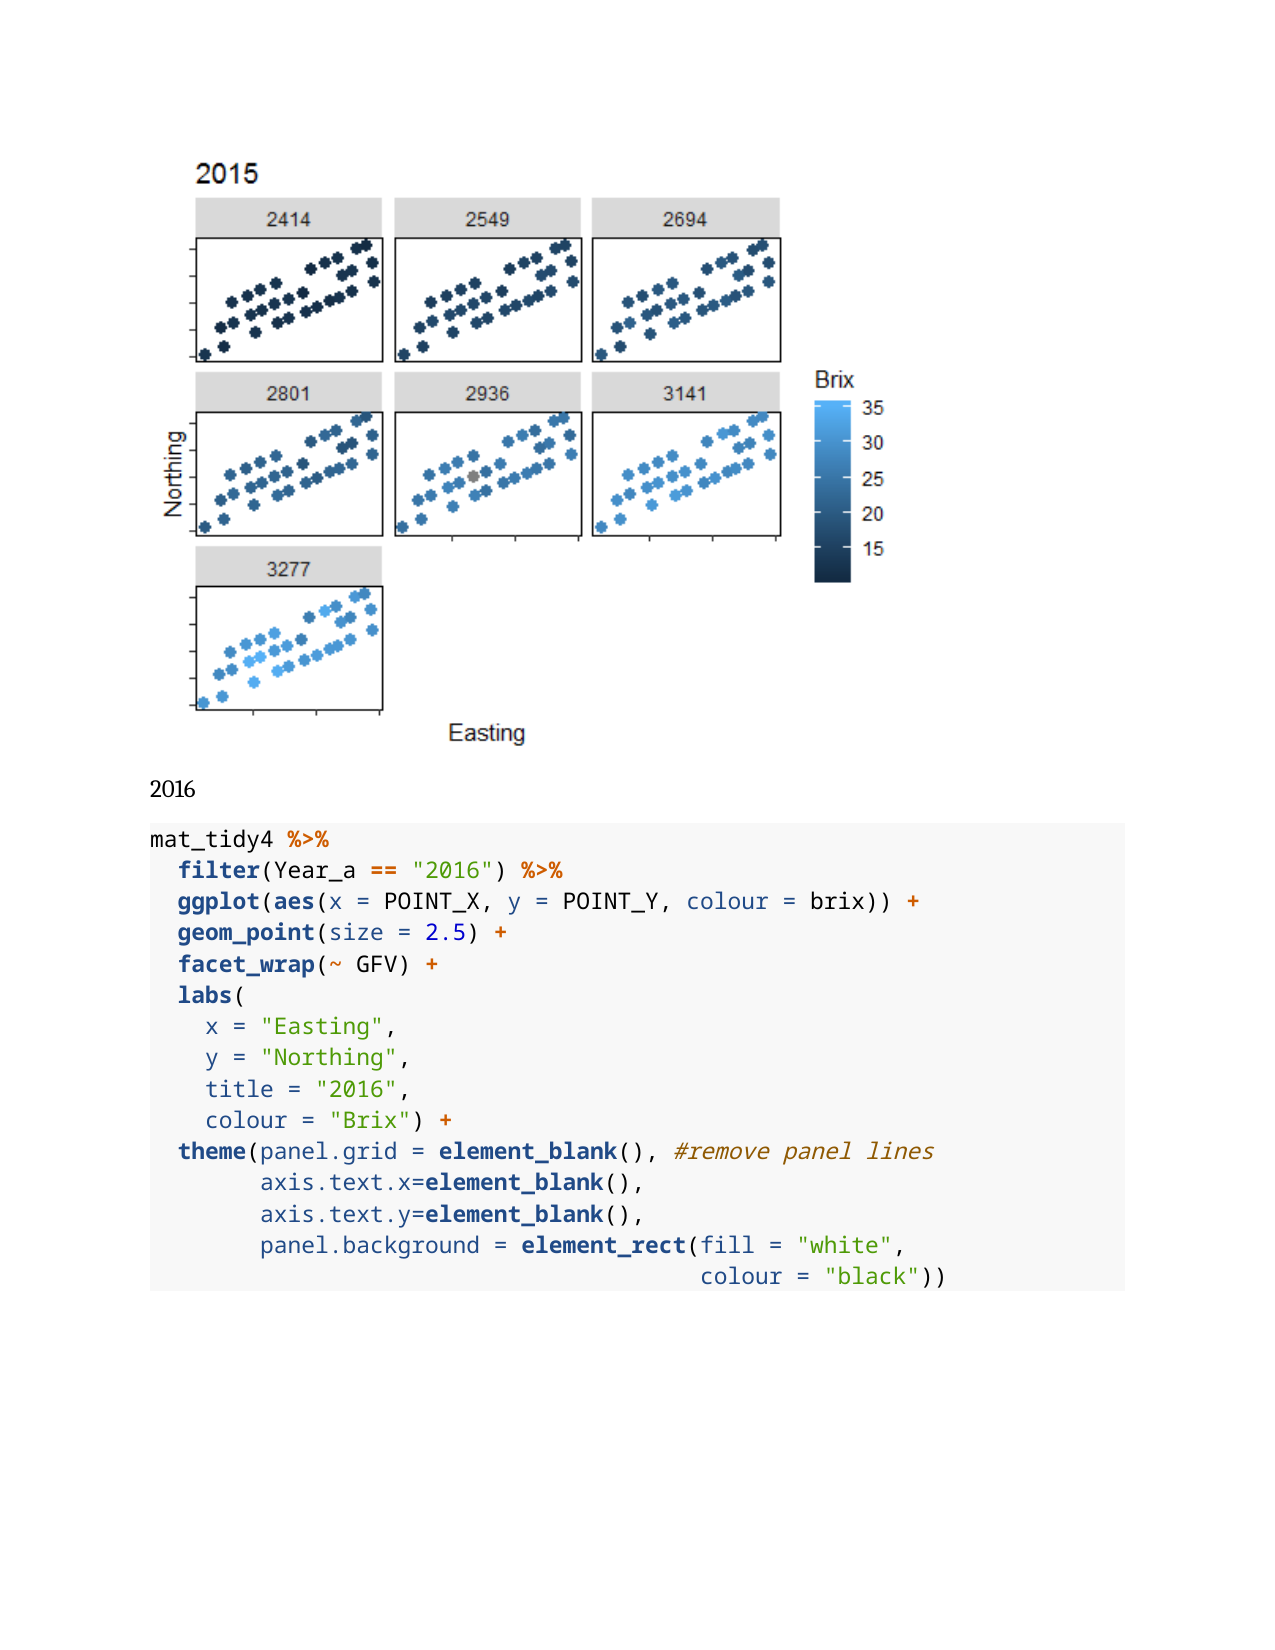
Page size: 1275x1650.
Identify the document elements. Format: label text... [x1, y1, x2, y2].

text 2016 [150, 775, 1125, 804]
picture [150, 150, 908, 757]
text mat_tidy4 %>% filter(Year_a == "2016") %>% ggplot(aes(x = POINT_X, y = POINT_Y, colour = brix)) + geom_point(size = 2.5) + facet_wrap(~ GFV) + labs( x = "Easting", y = "Northing", title = "2016", colour = "Brix") + theme(panel.grid = element_blank(), #remove panel lines axis.text.x=element_blank(), axis.text.y=element_blank(), panel.background = element_rect(fill = "white", colour = "black")) [246, 823, 1125, 1291]
